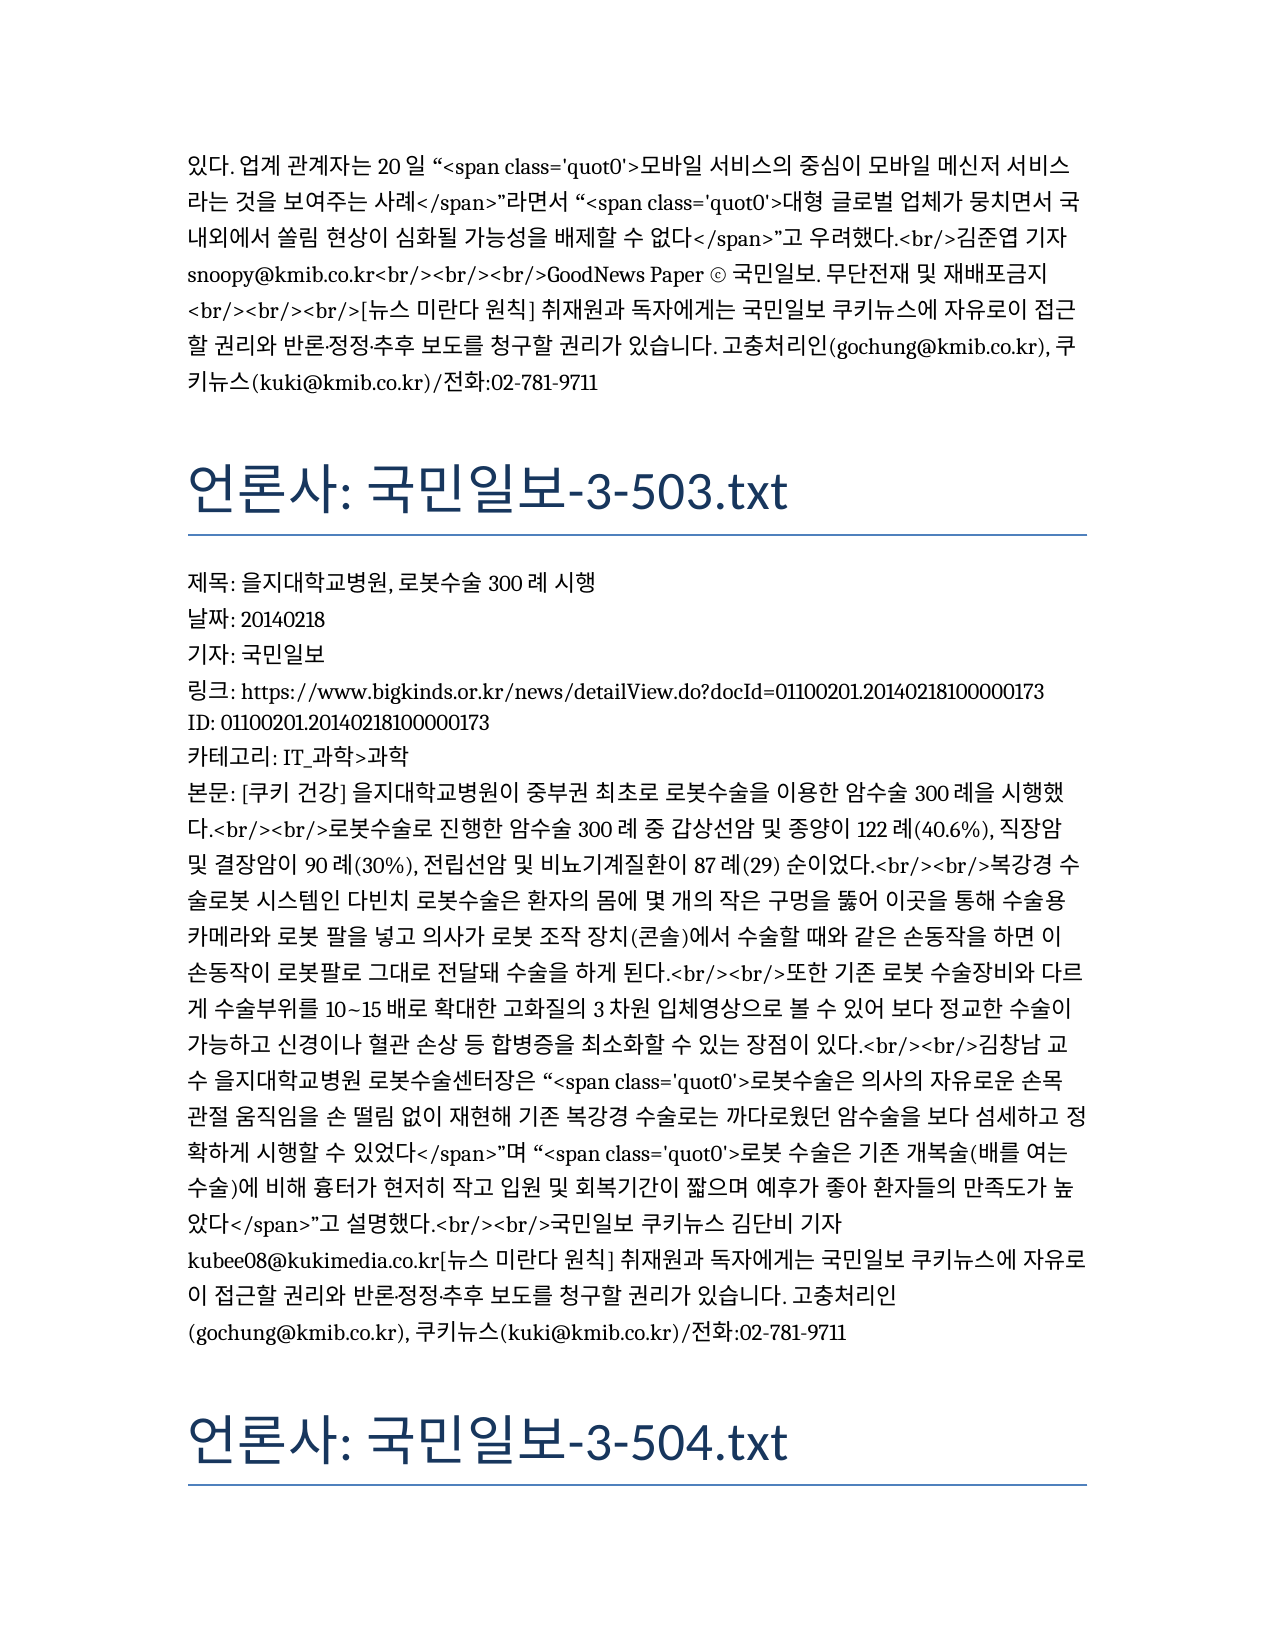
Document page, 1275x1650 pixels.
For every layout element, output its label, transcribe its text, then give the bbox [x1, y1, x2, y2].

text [187, 150, 1087, 427]
title 언론사: 국민일보-3-503.txt [187, 452, 1087, 536]
text 제목: 을지대학교병원, 로봇수술 300례 시행 날짜: 20140218 기자: 국민일보 링크: https://www.bigkinds.or.kr/news/detailView.do?docId=01100201.20140218100000173 ID: 01100201.20140218100000173 카테고리: IT_과학>과학 본문: [쿠키 건강] 을지대학교병원이 중부권 최초로 로봇수술을 이용한 암수술 300례을 시행했다.<br/><br/>로봇수술로 진행한 암수술 300례 중 갑상선암 및 종양이 122례(40.6%), 직장암 및 결장암이 90례(30%), 전립선암 및 비뇨기계질환이 87례(29) 순이었다.<br/><br/>복강경 수술로봇 시스템인 다빈치 로봇수술은 환자의 몸에 몇 개의 작은 구멍을 뚫어 이곳을 통해 수술용 카메라와 로봇 팔을 넣고 의사가 로봇 조작 장치(콘솔)에서 수술할 때와 같은 손동작을 하면 이 손동작이 로봇팔로 그대로 전달돼 수술을 하게 된다.<br/><br/>또한 기존 로봇 수술장비와 다르게 수술부위를 10~15배로 확대한 고화질의 3차원 입체영상으로 볼 수 있어 보다 정교한 수술이 가능하고 신경이나 혈관 손상 등 합병증을 최소화할 수 있는 장점이 있다.<br/><br/>김창남 교수 을지대학교병원 로봇수술센터장은 “<span class='quot0'>로봇수술은 의사의 자유로운 손목 관절 움직임을 손 떨림 없이 재현해 기존 복강경 수술로는 까다로웠던 암수술을 보다 섬세하고 정확하게 시행할 수 있었다</span>”며 “<span class='quot0'>로봇 수술은 기존 개복술(배를 여는 수술)에 비해 흉터가 현저히 작고 입원 및 회복기간이 짧으며 예후가 좋아 환자들의 만족도가 높았다</span>”고 설명했다.<br/><br/>국민일보 쿠키뉴스 김단비 기자 kubee08@kukimedia.co.kr[뉴스 미란다 원칙] 취재원과 독자에게는 국민일보 쿠키뉴스에 자유로이 접근할 권리와 반론·정정·추후 보도를 청구할 권리가 있습니다. 고충처리인(gochung@kmib.co.kr), 쿠키뉴스(kuki@kmib.co.kr)/전화:02-781-9711 [187, 567, 1087, 1378]
title 언론사: 국민일보-3-504.txt [187, 1402, 1087, 1486]
